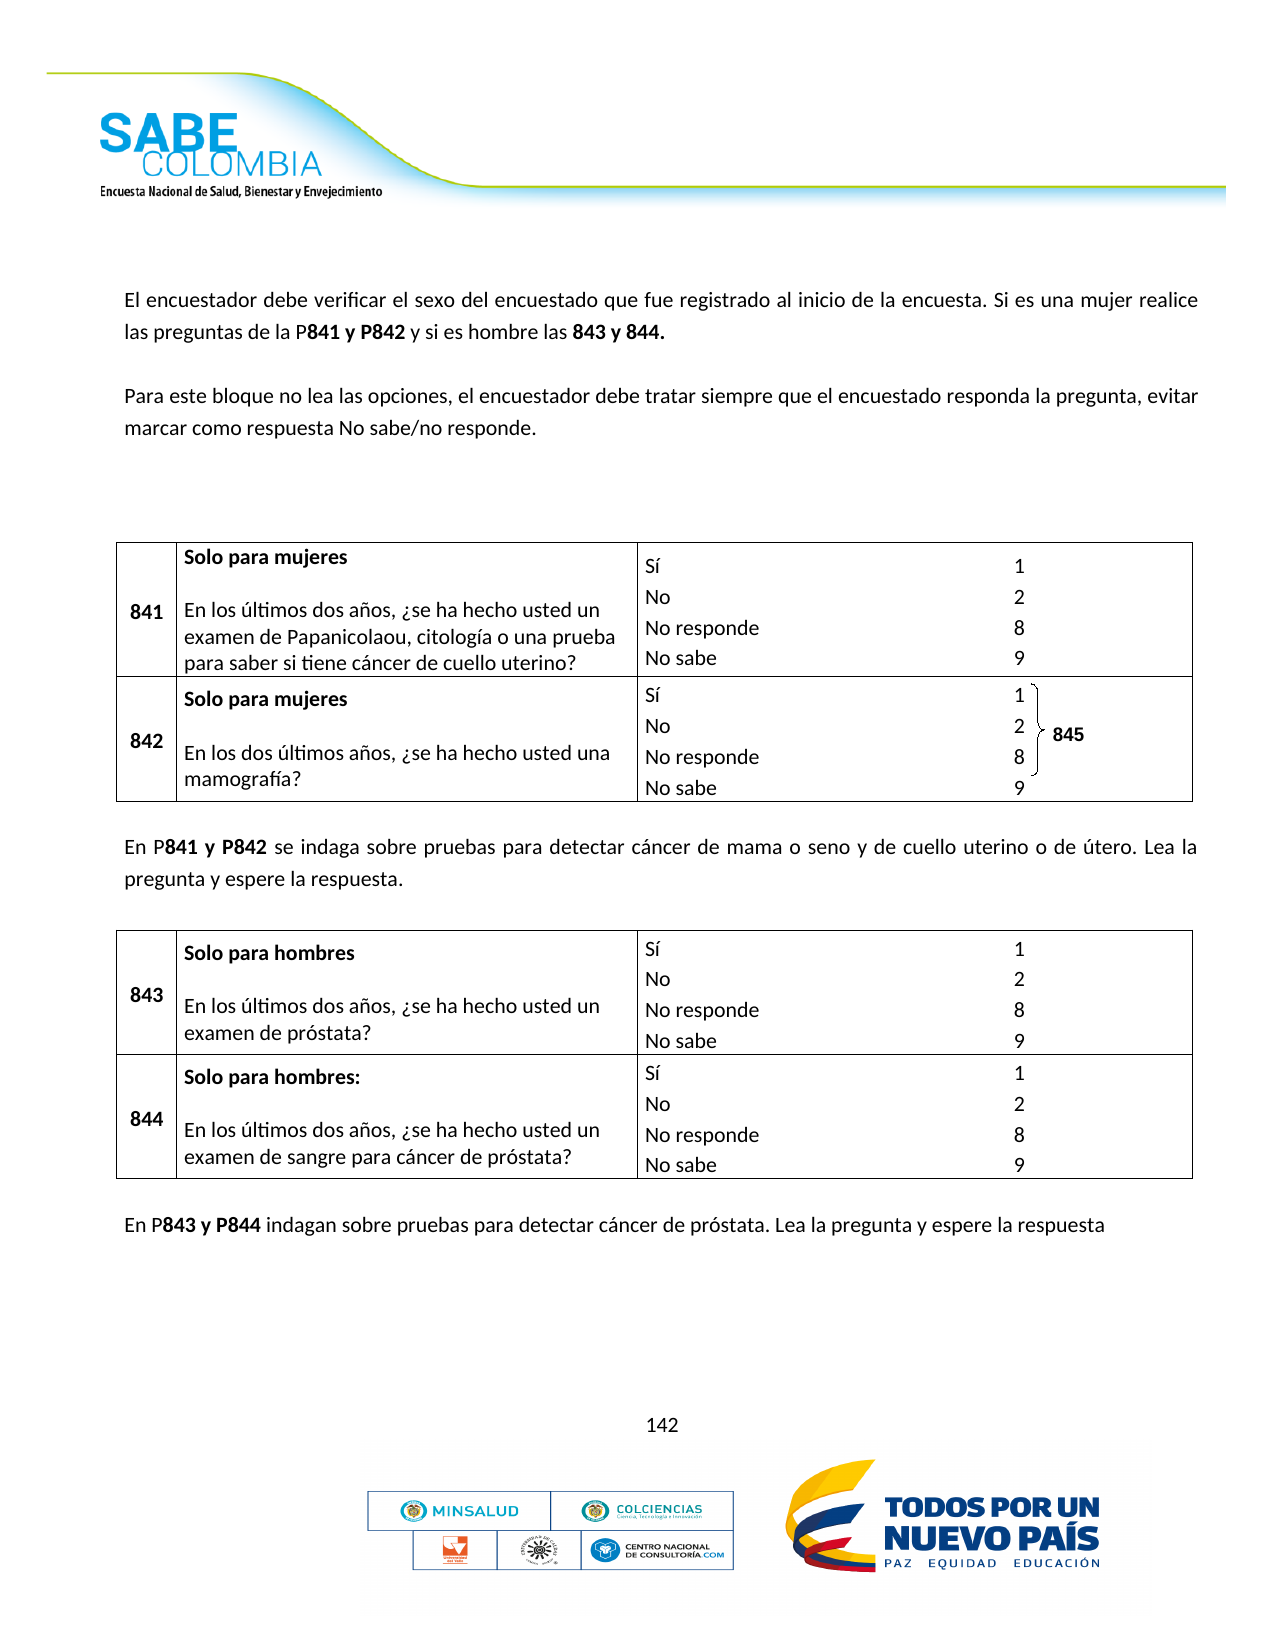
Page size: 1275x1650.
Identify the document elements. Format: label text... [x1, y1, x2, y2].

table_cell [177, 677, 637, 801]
text En P841 y P842 se indaga sobre pruebas para detectar cáncer de mama o seno y de cuello uterino o de útero. Lea la pregunta y espere la respuesta. [124, 833, 1200, 892]
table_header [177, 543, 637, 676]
text Para este bloque no lea las opciones, el encuestador debe tratar siempre que el encuestado responda la pregunta, evitar marcar como respuesta No sabe/no responde. [124, 382, 1200, 441]
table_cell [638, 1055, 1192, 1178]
picture [358, 1439, 1151, 1615]
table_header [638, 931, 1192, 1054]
text En P843 y P844 indagan sobre pruebas para detectar cáncer de próstata. Lea la pregunta y espere la respuesta [124, 1211, 1200, 1238]
text El encuestador debe verificar el sexo del encuestado que fue registrado al inicio de la encuesta. Si es una mujer realice las preguntas de la P841 y P842 y si es hombre las 843 y 844. [124, 286, 1200, 344]
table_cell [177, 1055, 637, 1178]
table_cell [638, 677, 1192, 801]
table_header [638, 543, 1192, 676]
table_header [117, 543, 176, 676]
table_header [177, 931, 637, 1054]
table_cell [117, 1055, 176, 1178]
picture [44, 46, 1226, 235]
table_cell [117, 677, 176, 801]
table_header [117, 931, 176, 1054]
